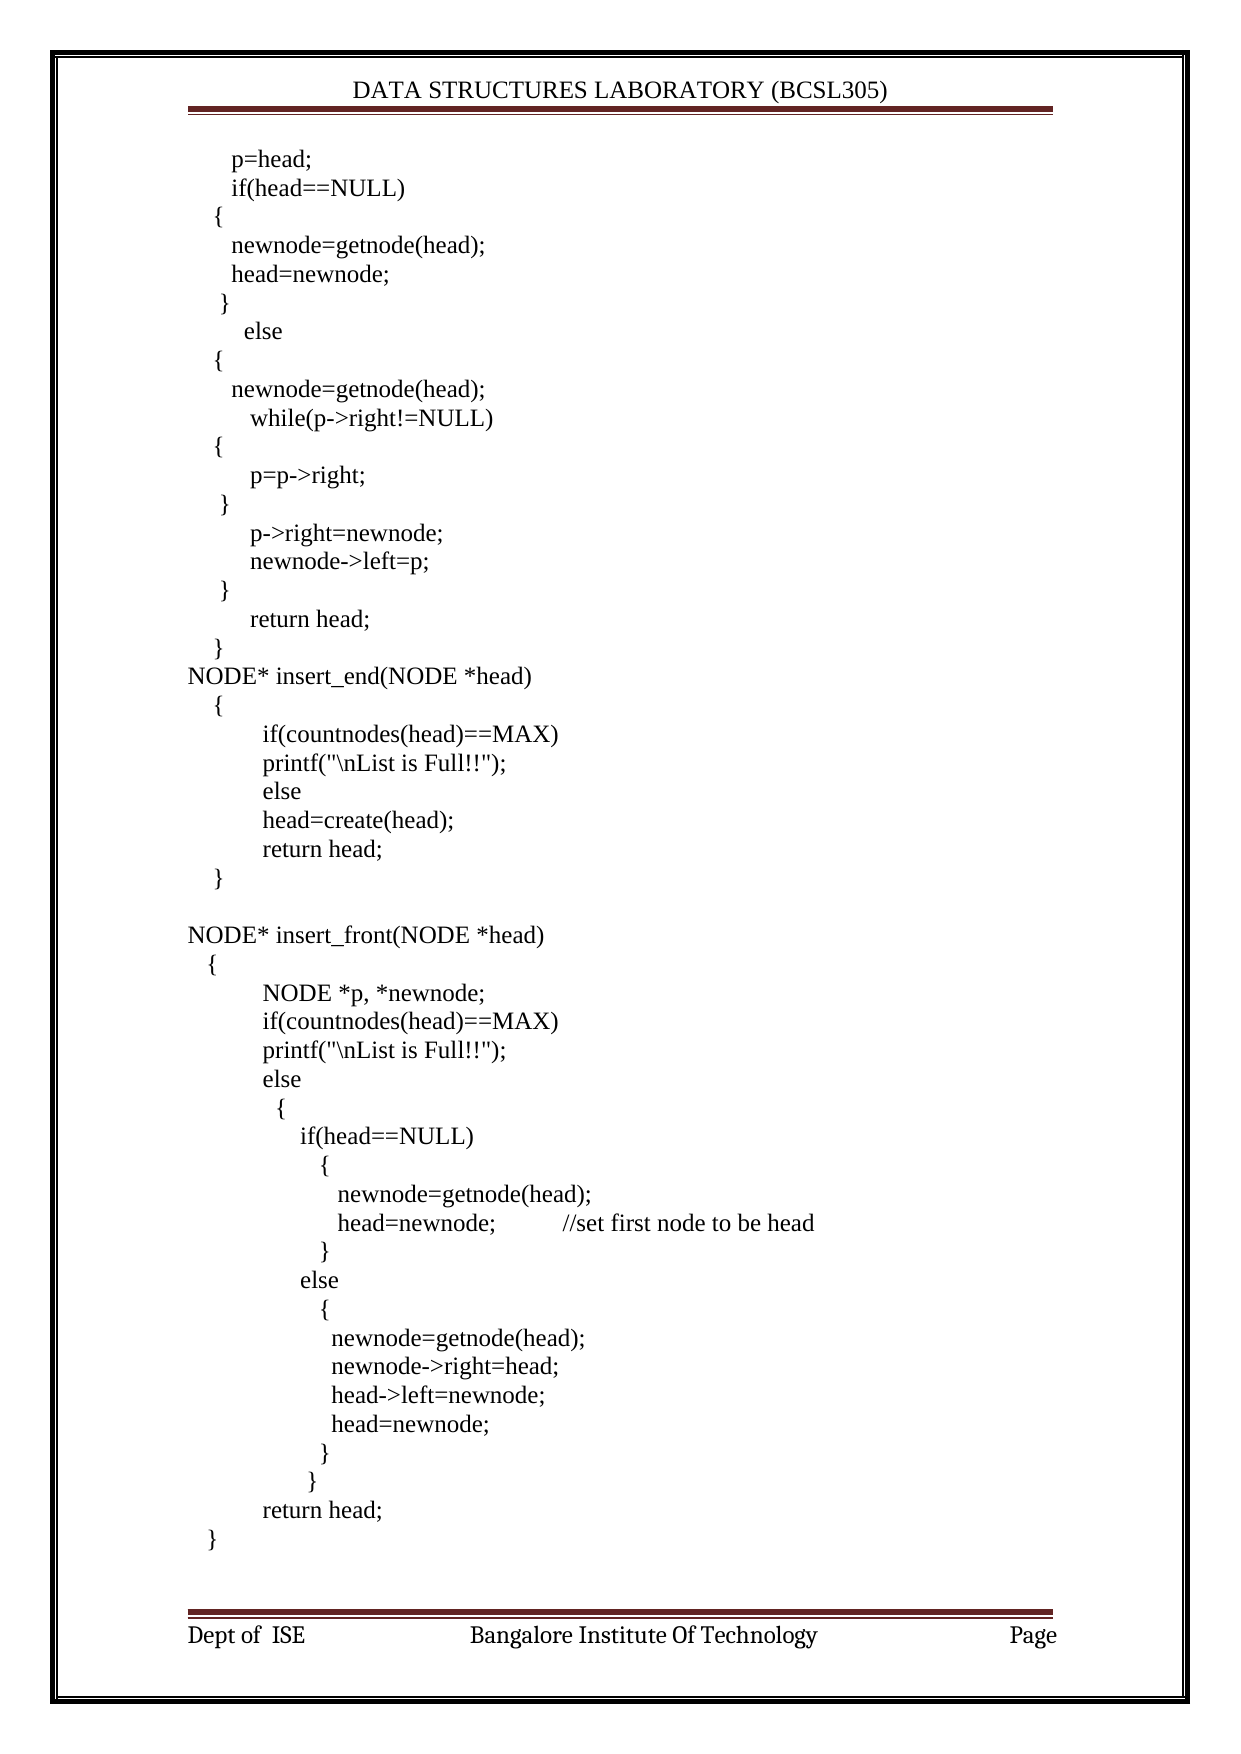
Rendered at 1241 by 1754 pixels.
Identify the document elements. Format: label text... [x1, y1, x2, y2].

text newnode=getnode(head); [187, 230, 1053, 259]
text NODE* insert_front(NODE *head) [187, 920, 1053, 949]
text } [187, 633, 1053, 661]
text else [187, 1064, 1053, 1093]
text { [187, 690, 1053, 719]
text NODE* insert_end(NODE *head) [187, 661, 1053, 690]
text return head; [187, 604, 1053, 633]
text } [187, 1466, 1053, 1495]
text while(p->right!=NULL) [187, 403, 1053, 431]
text head=newnode; [187, 1409, 1053, 1438]
text } [187, 1438, 1053, 1466]
text if(countnodes(head)==MAX) [187, 1006, 1053, 1035]
text p->right=newnode; [187, 518, 1053, 546]
text } [187, 575, 1053, 604]
text { [187, 1150, 1053, 1179]
text newnode=getnode(head); [187, 1323, 1053, 1351]
text { [187, 201, 1053, 230]
text head=newnode; [187, 259, 1053, 288]
text printf("\nList is Full!!"); [187, 1035, 1053, 1064]
text head=create(head); [187, 805, 1053, 834]
text } [187, 863, 1053, 891]
text { [187, 1294, 1053, 1323]
text newnode->left=p; [187, 546, 1053, 575]
text p=p->right; [187, 460, 1053, 489]
text else [187, 1265, 1053, 1294]
text else [187, 316, 1053, 345]
text return head; [187, 1495, 1053, 1524]
text } [187, 1236, 1053, 1265]
text printf("\nList is Full!!"); [187, 748, 1053, 776]
text { [187, 345, 1053, 374]
text head->left=newnode; [187, 1380, 1053, 1409]
text if(head==NULL) [187, 173, 1053, 201]
text if(countnodes(head)==MAX) [187, 719, 1053, 748]
text { [187, 949, 1053, 978]
text } [187, 489, 1053, 518]
text else [187, 776, 1053, 805]
text NODE *p, *newnode; [187, 978, 1053, 1006]
text { [187, 431, 1053, 460]
text p=head; [187, 144, 1053, 173]
text newnode->right=head; [187, 1351, 1053, 1380]
text if(head==NULL) [187, 1121, 1053, 1150]
text } [187, 288, 1053, 316]
text } [187, 1524, 1053, 1553]
text newnode=getnode(head); [187, 374, 1053, 403]
text return head; [187, 834, 1053, 863]
text head=newnode; //set first node to be head [187, 1208, 1053, 1236]
text { [187, 1093, 1053, 1121]
text newnode=getnode(head); [187, 1179, 1053, 1208]
